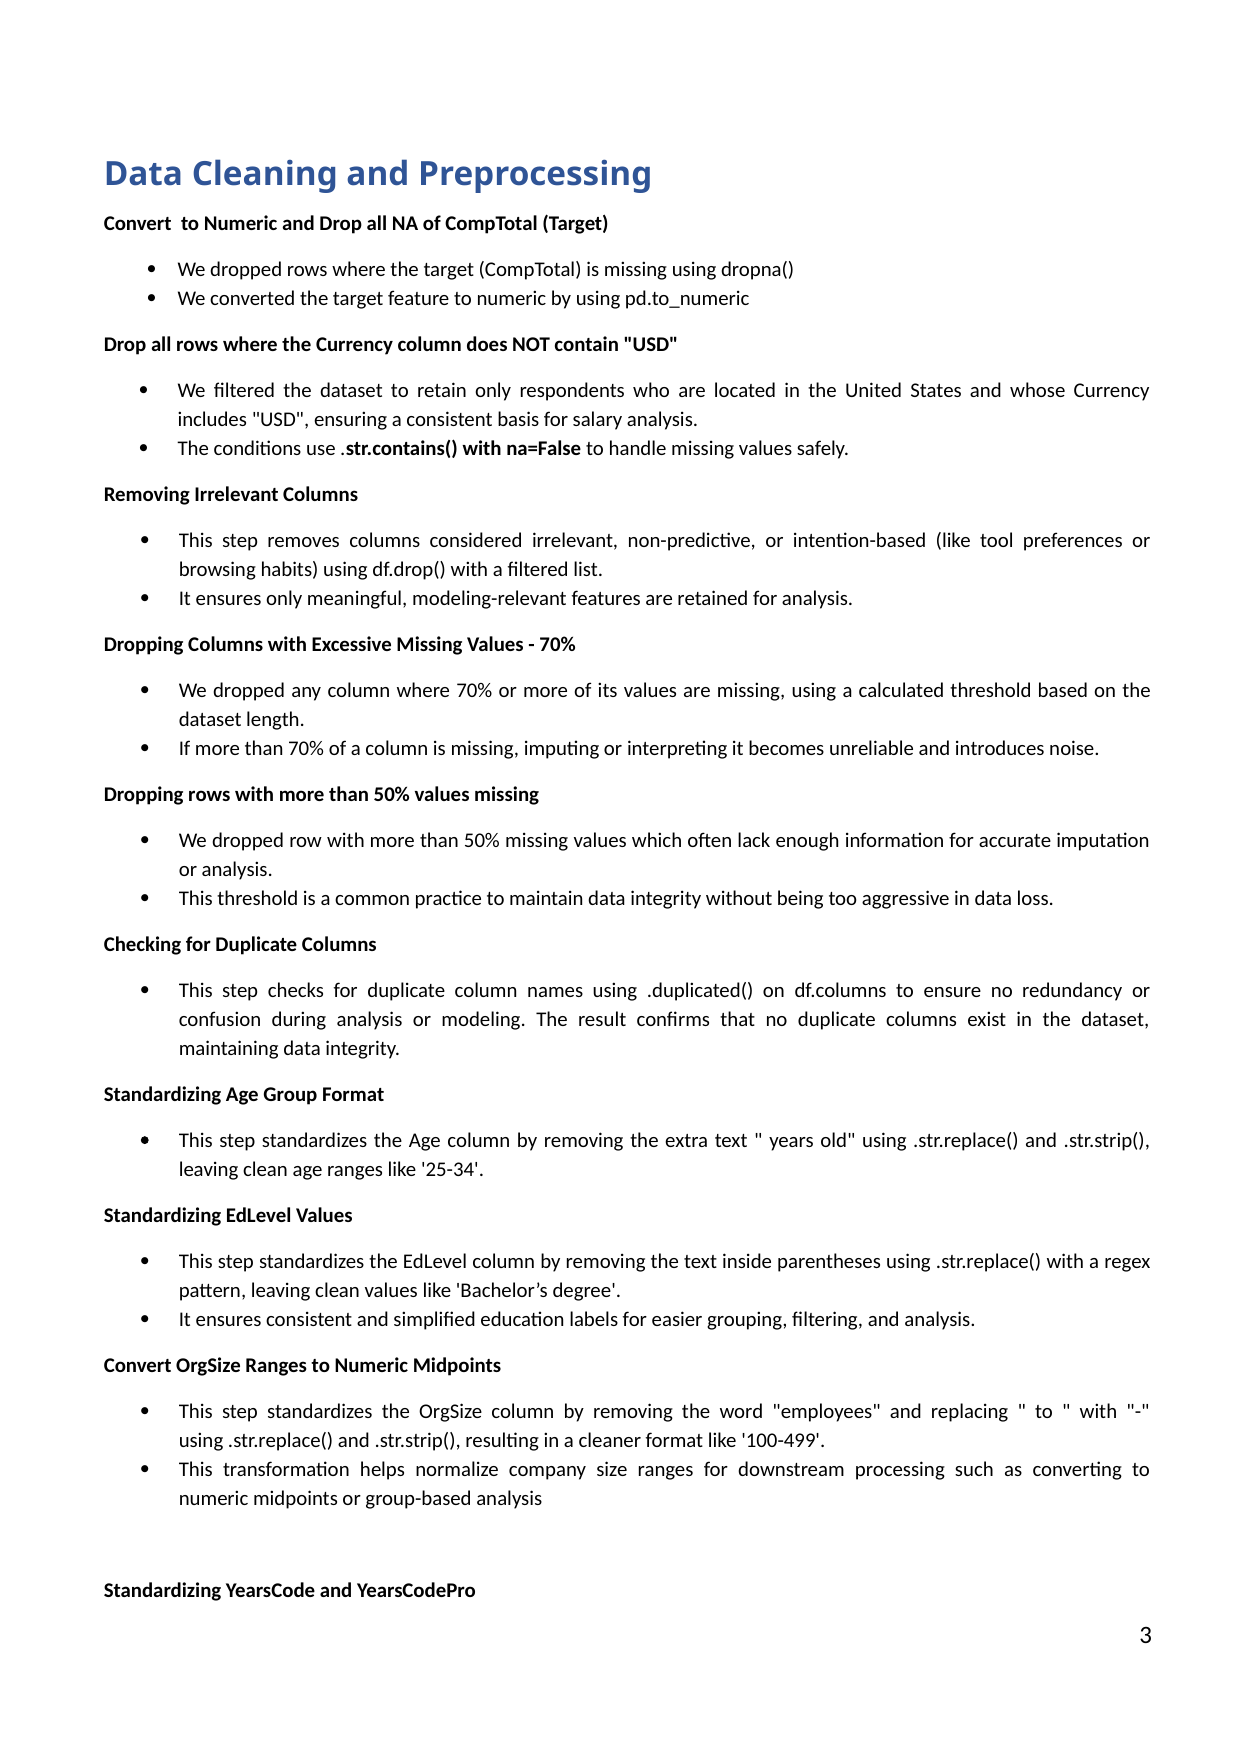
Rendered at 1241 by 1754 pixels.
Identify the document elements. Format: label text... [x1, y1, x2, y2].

list It ensures consistent and simplified education labels for easier grouping, filtering, and analysis. [141, 1306, 1152, 1332]
text Removing Irrelevant Columns [103, 481, 1152, 507]
text Dropping Columns with Excessive Missing Values - 70% [103, 631, 1152, 657]
list This transformation helps normalize company size ranges for downstream processing such as converting to numeric midpoints or group-based analysis [141, 1456, 1152, 1511]
text Standardizing EdLevel Values [103, 1202, 1152, 1228]
list We converted the target feature to numeric by using pd.to_numeric [148, 286, 1152, 311]
list This threshold is a common practice to maintain data integrity without being too aggressive in data loss. [141, 886, 1152, 911]
list We dropped row with more than 50% missing values which often lack enough information for accurate imputation or analysis. [141, 827, 1152, 882]
list The conditions use .str.contains() with na=False to handle missing values safely. [140, 436, 1152, 461]
list This step checks for duplicate column names using .duplicated() on df.columns to ensure no redundancy or confusion during analysis or modeling. The result confirms that no duplicate columns exist in the dataset, maintaining data integrity. [141, 977, 1152, 1061]
text Checking for Duplicate Columns [103, 931, 1152, 957]
list It ensures only meaningful, modeling-relevant features are retained for analysis. [141, 586, 1152, 611]
text Dropping rows with more than 50% values missing [103, 781, 1152, 807]
list If more than 70% of a column is missing, imputing or interpreting it becomes unreliable and introduces noise. [141, 736, 1152, 761]
list We dropped rows where the target (CompTotal) is missing using dropna() [148, 256, 1152, 282]
text Standardizing YearsCode and YearsCodePro [103, 1577, 1152, 1603]
list This step standardizes the Age column by removing the extra text " years old" using .str.replace() and .str.strip(), leaving clean age ranges like '25-34'. [141, 1127, 1152, 1182]
list This step standardizes the EdLevel column by removing the text inside parentheses using .str.replace() with a regex pattern, leaving clean values like 'Bachelor’s degree'. [141, 1248, 1152, 1303]
subtitle Data Cleaning and Preprocessing [103, 150, 1152, 195]
list This step standardizes the OrgSize column by removing the word "employees" and replacing " to " with "-" using .str.replace() and .str.strip(), resulting in a cleaner format like '100-499'. [141, 1398, 1152, 1453]
list We filtered the dataset to retain only respondents who are located in the United States and whose Currency includes "USD", ensuring a consistent basis for salary analysis. [140, 377, 1152, 432]
list This step removes columns considered irrelevant, non-predictive, or intention-based (like tool preferences or browsing habits) using df.drop() with a filtered list. [141, 527, 1152, 582]
text Drop all rows where the Currency column does NOT contain "USD" [103, 331, 1152, 357]
list We dropped any column where 70% or more of its values are missing, using a calculated threshold based on the dataset length. [141, 677, 1152, 732]
text Standardizing Age Group Format [103, 1081, 1152, 1107]
text Convert to Numeric and Drop all NA of CompTotal (Target) [103, 211, 1152, 236]
text Convert OrgSize Ranges to Numeric Midpoints [103, 1352, 1152, 1378]
